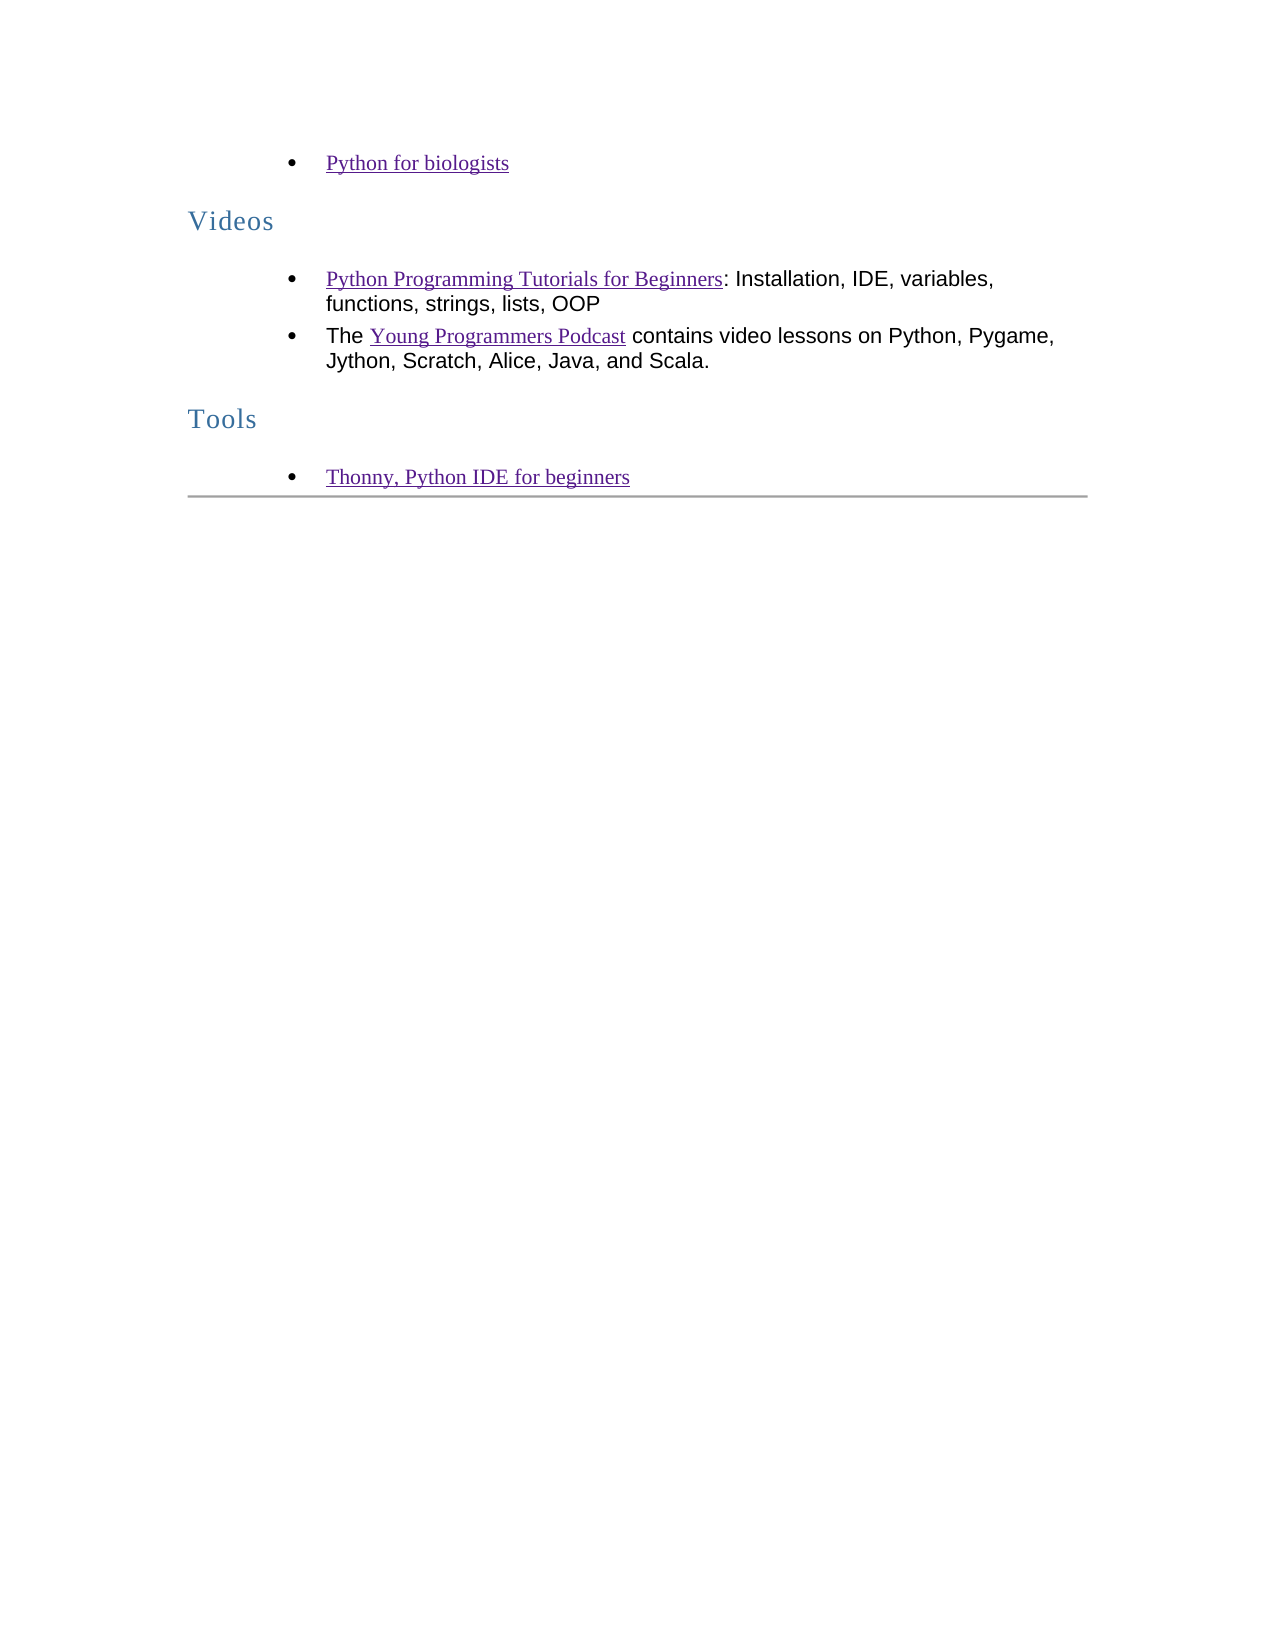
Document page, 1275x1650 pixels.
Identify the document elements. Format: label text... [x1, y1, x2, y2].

text Videos [187, 204, 1087, 237]
list Python for biologists [288, 150, 1087, 175]
text Tools [187, 402, 1087, 435]
list Python Programming Tutorials for Beginners: Installation, IDE, variables, functions, strings, lists, OOP [288, 266, 1087, 316]
list The Young Programmers Podcast contains video lessons on Python, Pygame, Jython, Scratch, Alice, Java, and Scala. [288, 323, 1087, 373]
list Thonny, Python IDE for beginners [288, 464, 1087, 489]
